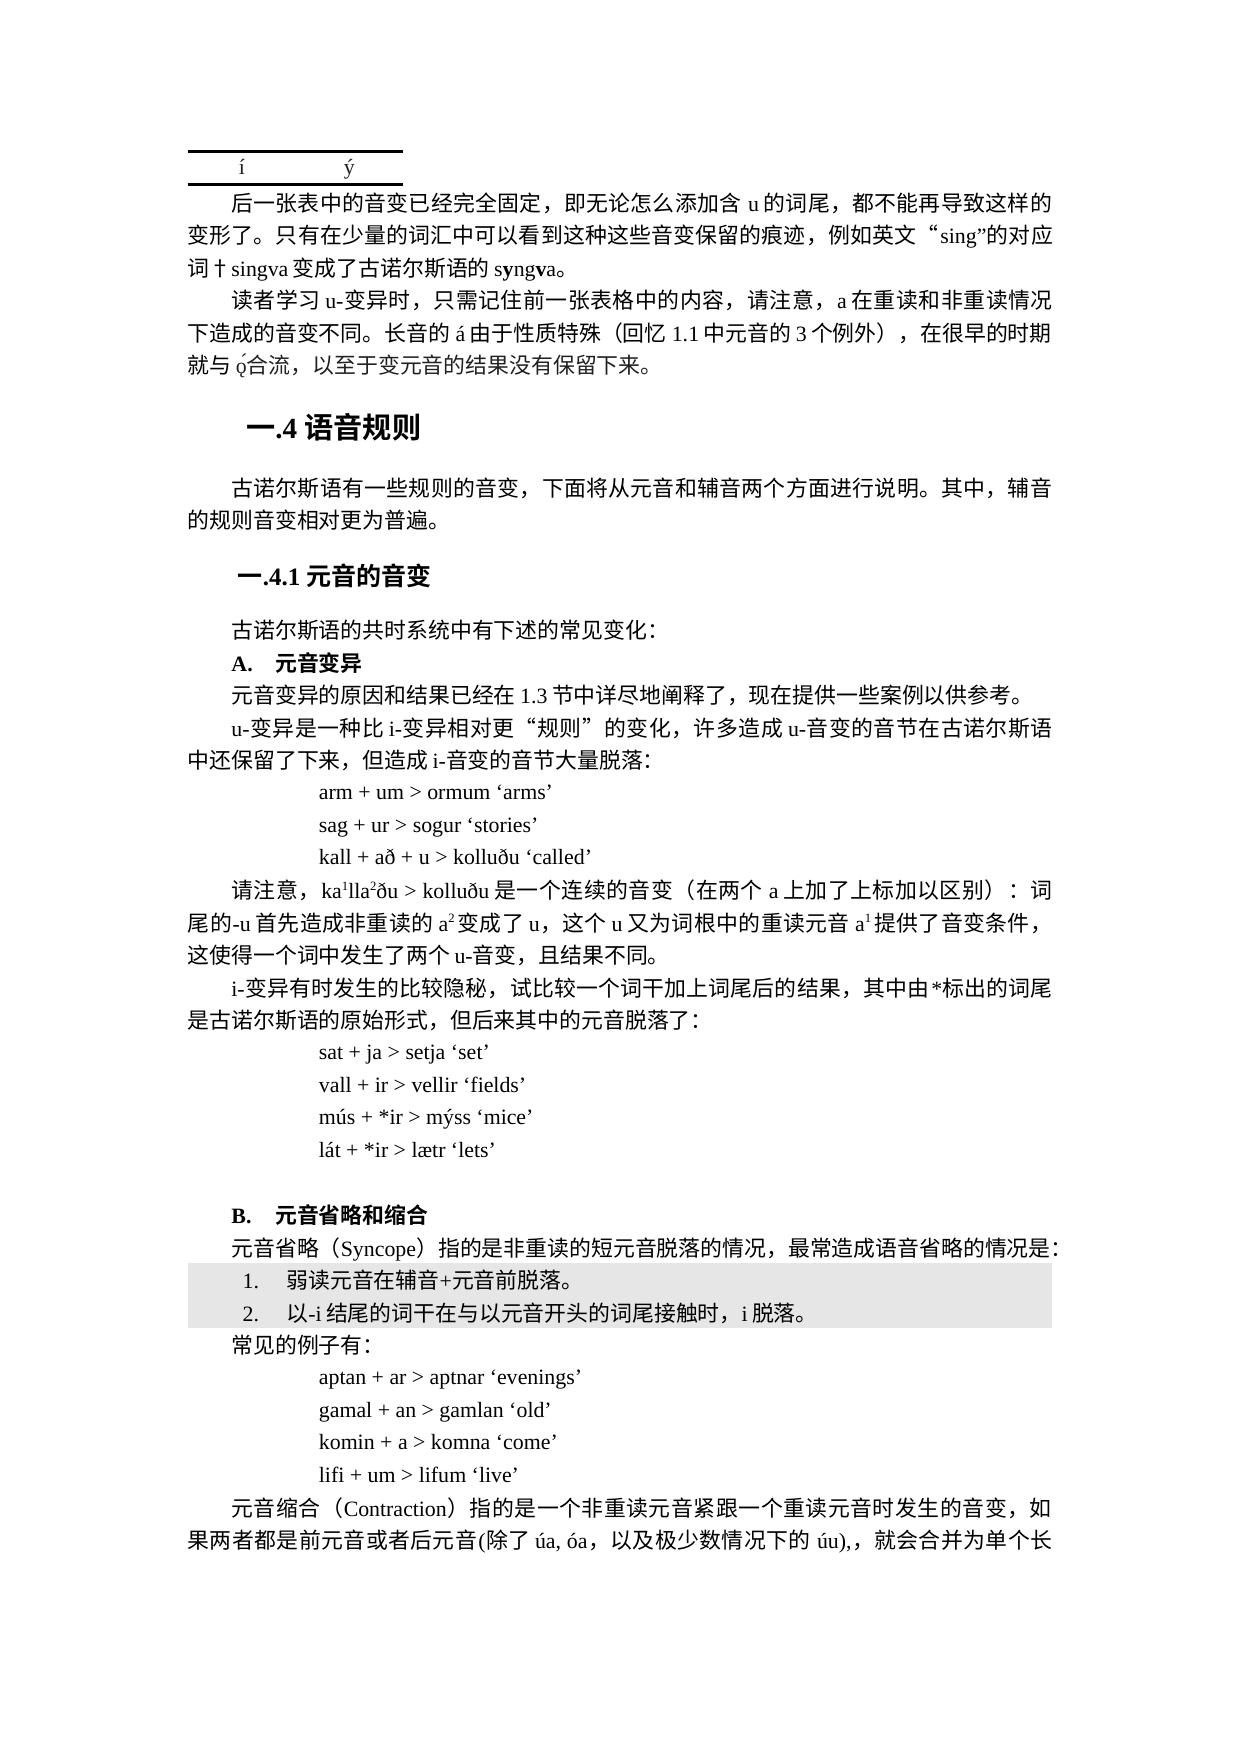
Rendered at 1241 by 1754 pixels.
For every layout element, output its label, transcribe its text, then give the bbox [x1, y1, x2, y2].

text kall + að + u > kolluðu ‘called’ [187, 841, 1053, 873]
text lifi + um > lifum ‘live’ [187, 1458, 1053, 1491]
text 古诺尔斯语有一些规则的音变，下面将从元音和辅音两个方面进行说明。其中，辅音的规则音变相对更为普遍。 [187, 471, 1053, 536]
text 元音省略（Syncope）指的是非重读的短元音脱落的情况，最常造成语音省略的情况是： [187, 1231, 1053, 1263]
list 元音省略和缩合 [231, 1198, 1053, 1231]
subtitle 语音规则 [187, 393, 1053, 458]
text arm + um > ormum ‘arms’ [187, 776, 1053, 808]
text 古诺尔斯语的共时系统中有下述的常见变化： [187, 613, 1053, 646]
text lát + *ir > lætr ‘lets’ [187, 1133, 1053, 1166]
table_cell ý [296, 153, 402, 182]
text komin + a > komna ‘come’ [187, 1426, 1053, 1458]
text i-变异有时发生的比较隐秘，试比较一个词干加上词尾后的结果，其中由*标出的词尾是古诺尔斯语的原始形式，但后来其中的元音脱落了： [187, 971, 1053, 1036]
text u-变异是一种比i-变异相对更“规则”的变化，许多造成u-音变的音节在古诺尔斯语中还保留了下来，但造成i-音变的音节大量脱落： [187, 711, 1053, 776]
text vall + ir > vellir ‘fields’ [187, 1068, 1053, 1101]
text 后一张表中的音变已经完全固定，即无论怎么添加含u的词尾，都不能再导致这样的变形了。只有在少量的词汇中可以看到这种这些音变保留的痕迹，例如英文“sing”的对应词†singva变成了古诺尔斯语的syngva。 [187, 186, 1053, 283]
text sat + ja > setja ‘set’ [187, 1036, 1053, 1068]
text 元音变异的原因和结果已经在1.3节中详尽地阐释了，现在提供一些案例以供参考。 [187, 678, 1053, 711]
text 读者学习u-变异时，只需记住前一张表格中的内容，请注意，a在重读和非重读情况下造成的音变不同。长音的á由于性质特殊（回忆1.1中元音的3个例外），在很早的时期就与ǫ́合流，以至于变元音的结果没有保留下来。 [187, 283, 1053, 381]
text gamal + an > gamlan ‘old’ [187, 1393, 1053, 1426]
text mús + *ir > mýss ‘mice’ [187, 1101, 1053, 1133]
list 元音变异 [231, 646, 1053, 678]
subtitle 元音的音变 [187, 542, 1053, 607]
text 请注意，ka1lla2ðu > kolluðu是一个连续的音变（在两个a上加了上标加以区别）：词尾的-u首先造成非重读的a2变成了u，这个u又为词根中的重读元音a1提供了音变条件，这使得一个词中发生了两个u-音变，且结果不同。 [187, 873, 1053, 971]
table_header 弱读元音在辅音+元音前脱落。 [188, 1263, 1052, 1296]
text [187, 1491, 1053, 1556]
text aptan + ar > aptnar ‘evenings’ [187, 1361, 1053, 1393]
text 常见的例子有： [187, 1328, 1053, 1361]
table_cell 以-i结尾的词干在与以元音开头的词尾接触时，i脱落。 [188, 1296, 1052, 1328]
text sag + ur > sogur ‘stories’ [187, 808, 1053, 841]
table_cell í [188, 153, 296, 182]
